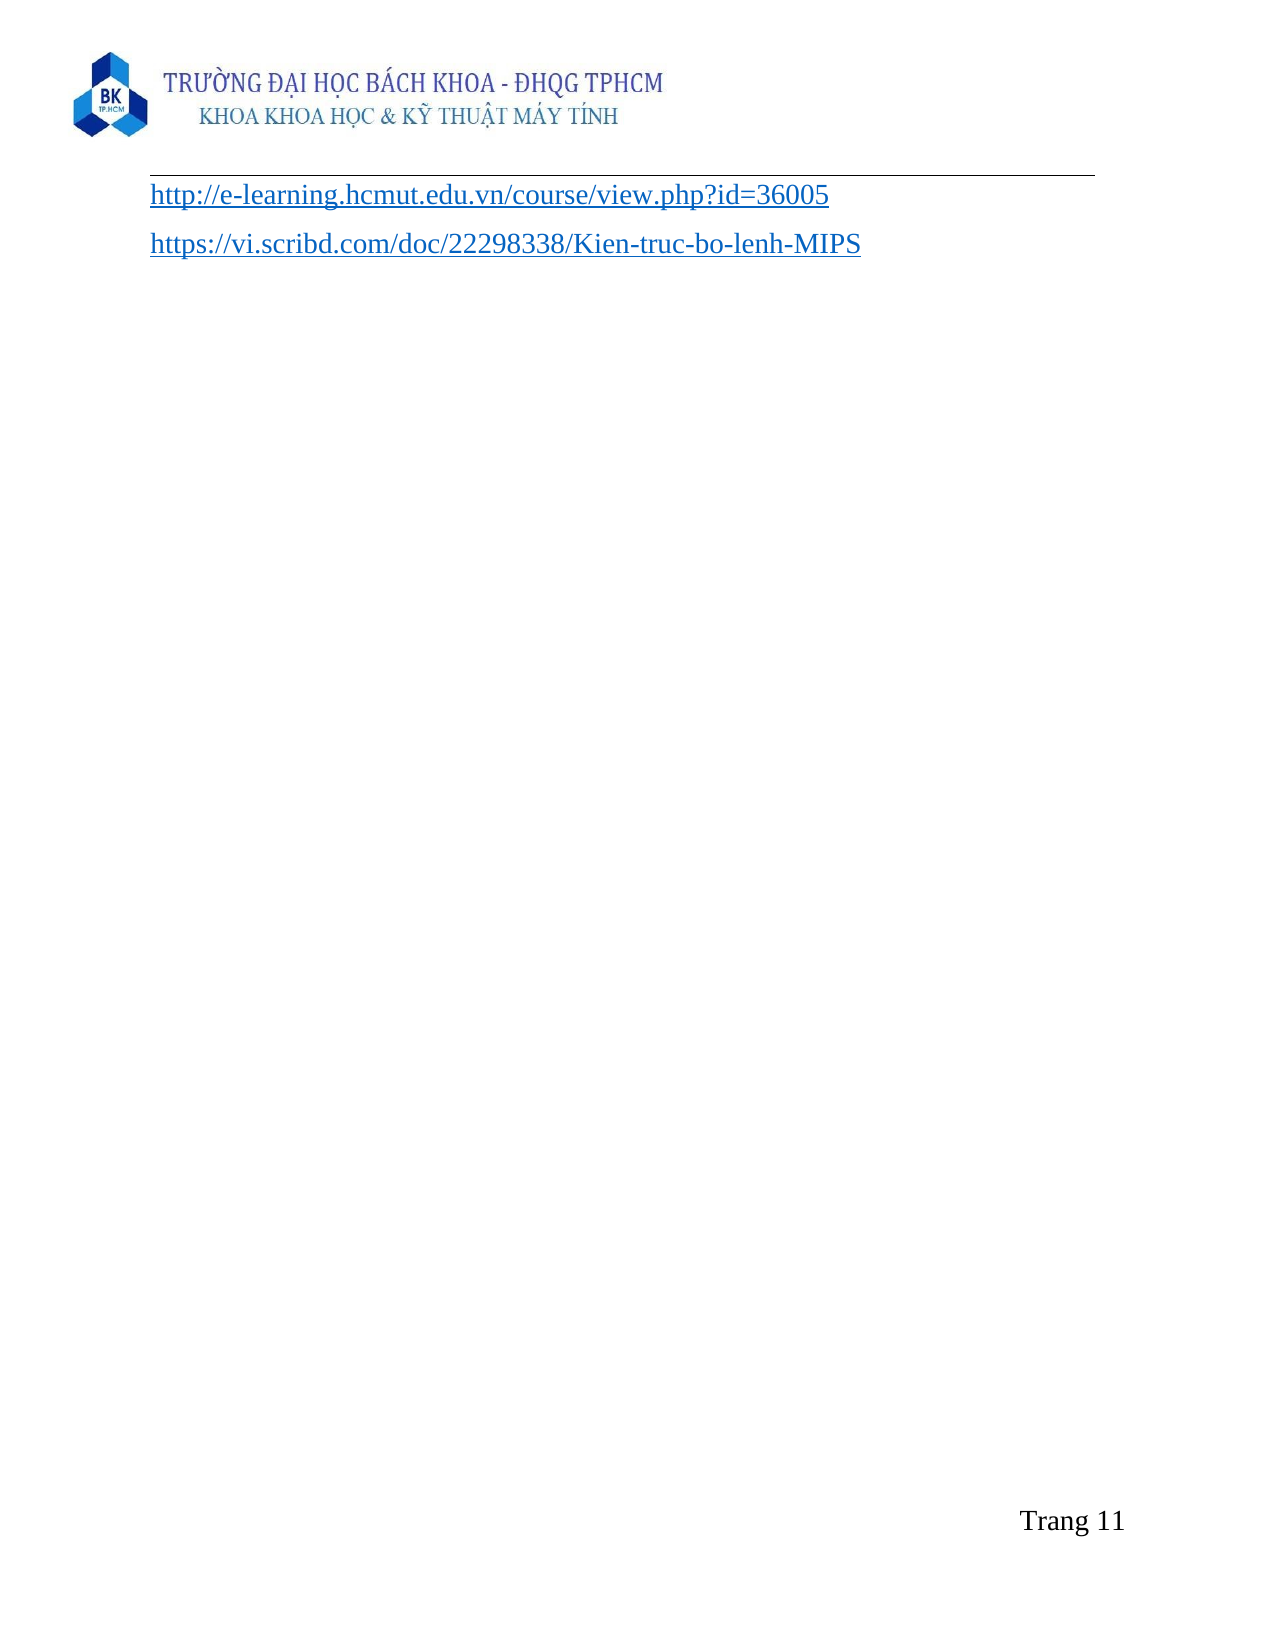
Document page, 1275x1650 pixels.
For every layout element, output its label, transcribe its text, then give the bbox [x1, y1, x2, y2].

text http://e-learning.hcmut.edu.vn/course/view.php?id=36005 https://vi.scribd.com/doc/22298338/Kien-truc-bo-lenh-MIPS [150, 177, 1207, 260]
picture [57, 26, 680, 161]
